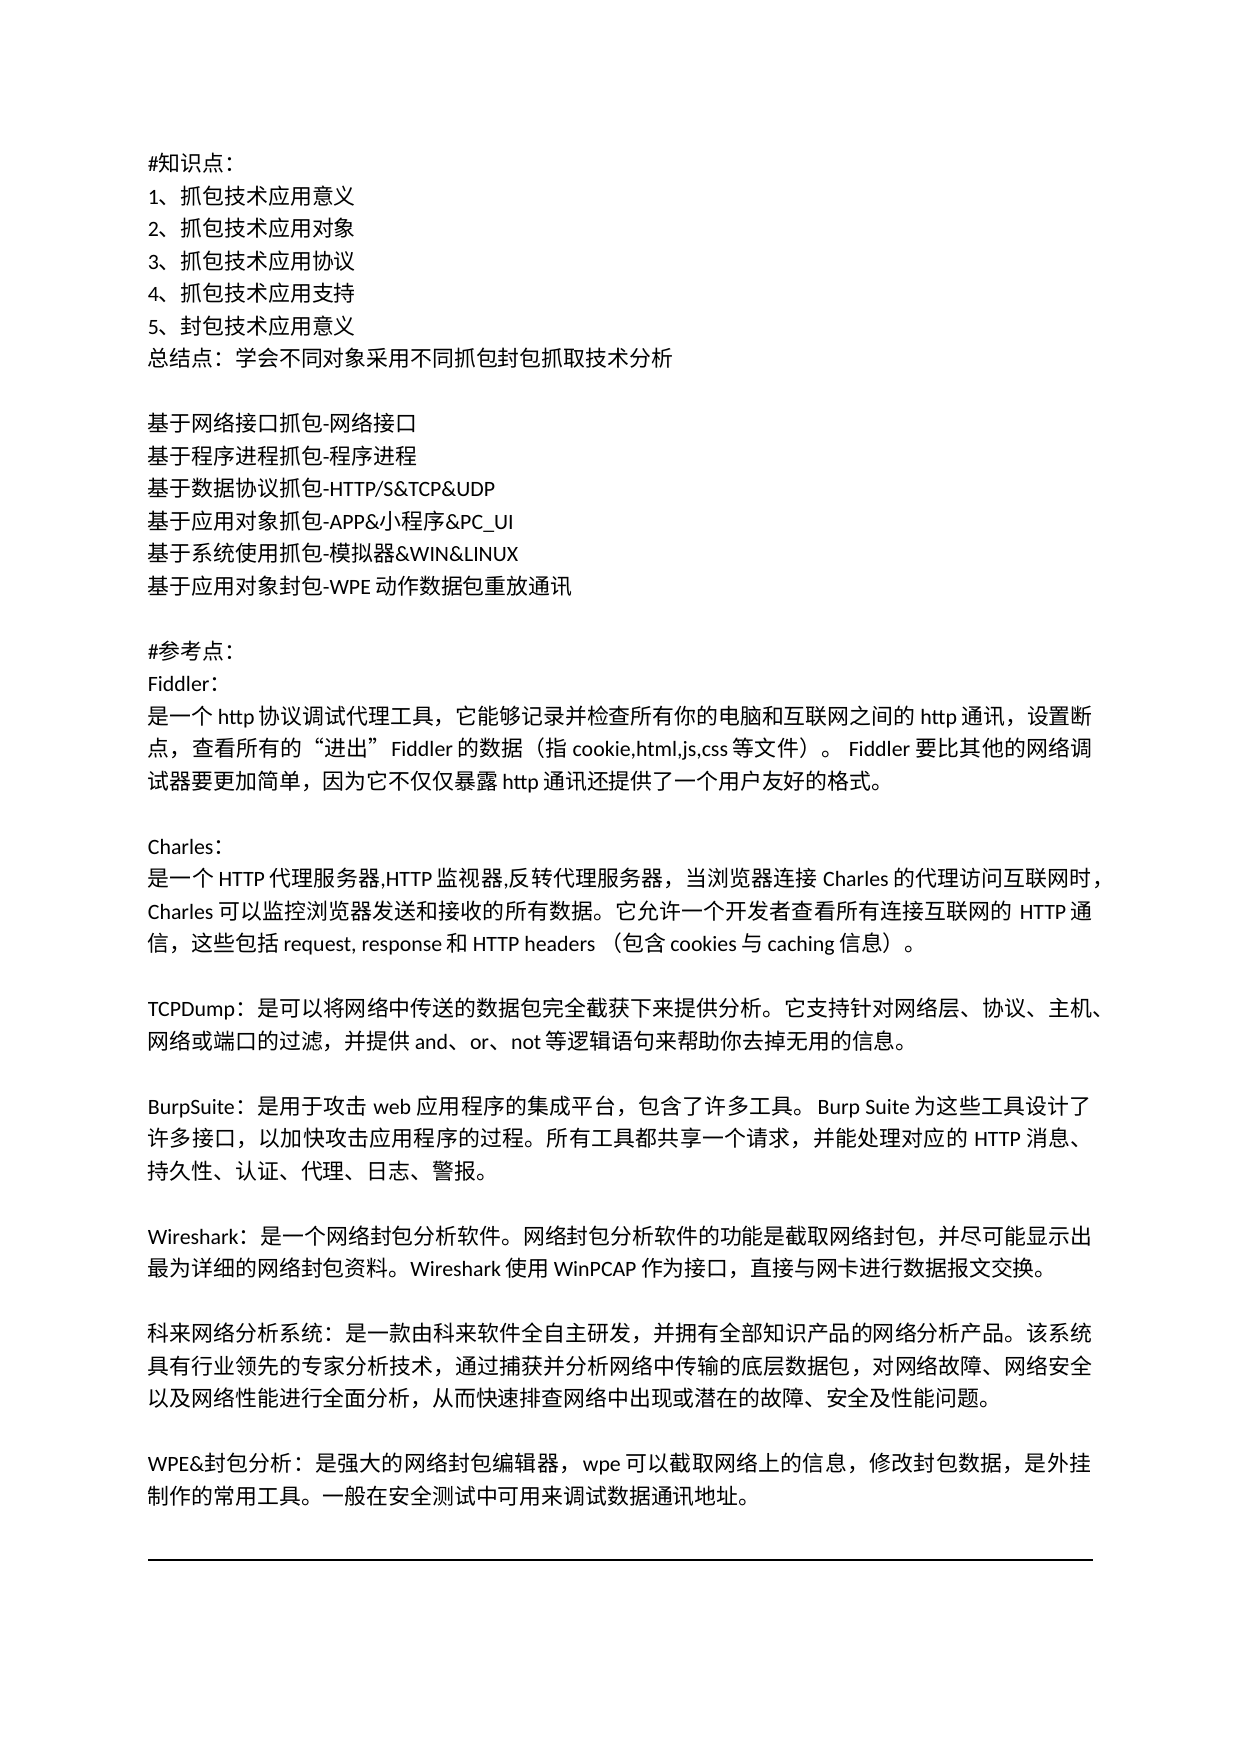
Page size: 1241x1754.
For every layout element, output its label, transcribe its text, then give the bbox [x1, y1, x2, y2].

text Wireshark：是一个网络封包分析软件。网络封包分析软件的功能是截取网络封包，并尽可能显示出最为详细的网络封包资料。Wireshark使用WinPCAP作为接口，直接与网卡进行数据报文交换。 [148, 1218, 1093, 1283]
text 总结点：学会不同对象采用不同抓包封包抓取技术分析 [148, 341, 1093, 373]
text 1、抓包技术应用意义 [148, 178, 1093, 211]
text Fiddler： [148, 666, 1093, 698]
text Charles： [148, 828, 1093, 861]
text 基于系统使用抓包-模拟器&WIN&LINUX [148, 536, 1093, 568]
text TCPDump：是可以将网络中传送的数据包完全截获下来提供分析。它支持针对网络层、协议、主机、网络或端口的过滤，并提供and、or、not等逻辑语句来帮助你去掉无用的信息。 [148, 991, 1093, 1056]
text 3、抓包技术应用协议 [148, 243, 1093, 276]
text 基于程序进程抓包-程序进程 [148, 438, 1093, 471]
text 是一个HTTP代理服务器,HTTP监视器,反转代理服务器，当浏览器连接Charles的代理访问互联网时，Charles可以监控浏览器发送和接收的所有数据。它允许一个开发者查看所有连接互联网的HTTP通信，这些包括request, response和HTTP headers （包含cookies与caching信息）。 [148, 861, 1093, 958]
text 科来网络分析系统：是一款由科来软件全自主研发，并拥有全部知识产品的网络分析产品。该系统具有行业领先的专家分析技术，通过捕获并分析网络中传输的底层数据包，对网络故障、网络安全以及网络性能进行全面分析，从而快速排查网络中出现或潜在的故障、安全及性能问题。 [148, 1316, 1093, 1413]
text #参考点： [148, 633, 1093, 666]
text 是一个http协议调试代理工具，它能够记录并检查所有你的电脑和互联网之间的http通讯，设置断点，查看所有的“进出”Fiddler的数据（指cookie,html,js,css等文件）。 Fiddler 要比其他的网络调试器要更加简单，因为它不仅仅暴露http通讯还提供了一个用户友好的格式。 [148, 698, 1093, 796]
text 4、抓包技术应用支持 [148, 276, 1093, 308]
text 基于应用对象抓包-APP&小程序&PC_UI [148, 503, 1093, 536]
text BurpSuite：是用于攻击web 应用程序的集成平台，包含了许多工具。Burp Suite为这些工具设计了许多接口，以加快攻击应用程序的过程。所有工具都共享一个请求，并能处理对应的HTTP 消息、持久性、认证、代理、日志、警报。 [148, 1088, 1093, 1186]
text #知识点： [148, 146, 1093, 178]
text 5、封包技术应用意义 [148, 308, 1093, 341]
text WPE&封包分析：是强大的网络封包编辑器，wpe可以截取网络上的信息，修改封包数据，是外挂制作的常用工具。一般在安全测试中可用来调试数据通讯地址。 [148, 1446, 1093, 1511]
text 2、抓包技术应用对象 [148, 211, 1093, 243]
text 基于数据协议抓包-HTTP/S&TCP&UDP [148, 471, 1093, 503]
text 基于网络接口抓包-网络接口 [148, 406, 1093, 438]
text 基于应用对象封包-WPE动作数据包重放通讯 [148, 568, 1093, 601]
